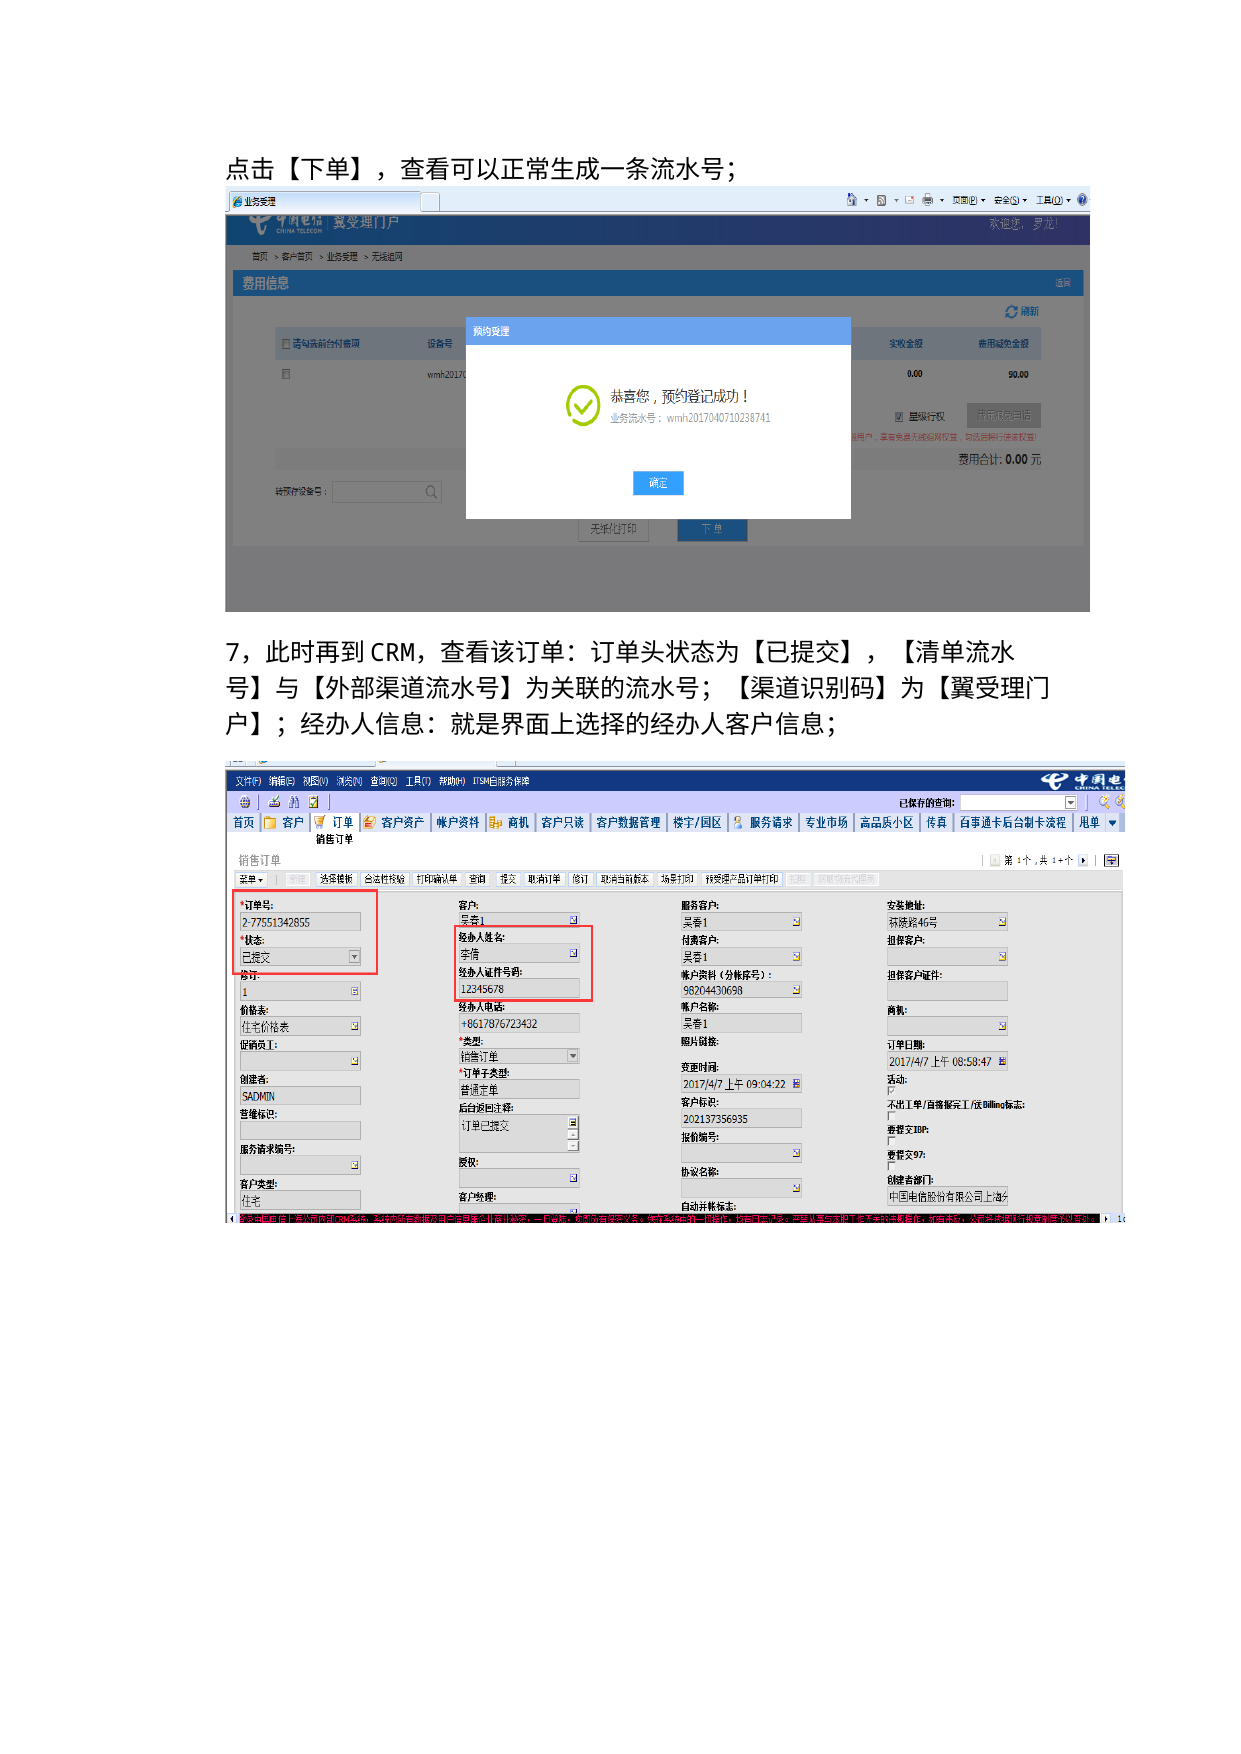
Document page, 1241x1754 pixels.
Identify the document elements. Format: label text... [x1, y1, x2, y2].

picture [225, 761, 1125, 1223]
text 点击【下单】，查看可以正常生成一条流水号； [225, 150, 1053, 186]
text 7，此时再到CRM，查看该订单：订单头状态为【已提交】，【清单流水号】与【外部渠道流水号】为关联的流水号；【渠道识别码】为【翼受理门户】；经办人信息：就是界面上选择的经办人客户信息； [225, 632, 1053, 741]
picture [225, 186, 1091, 612]
